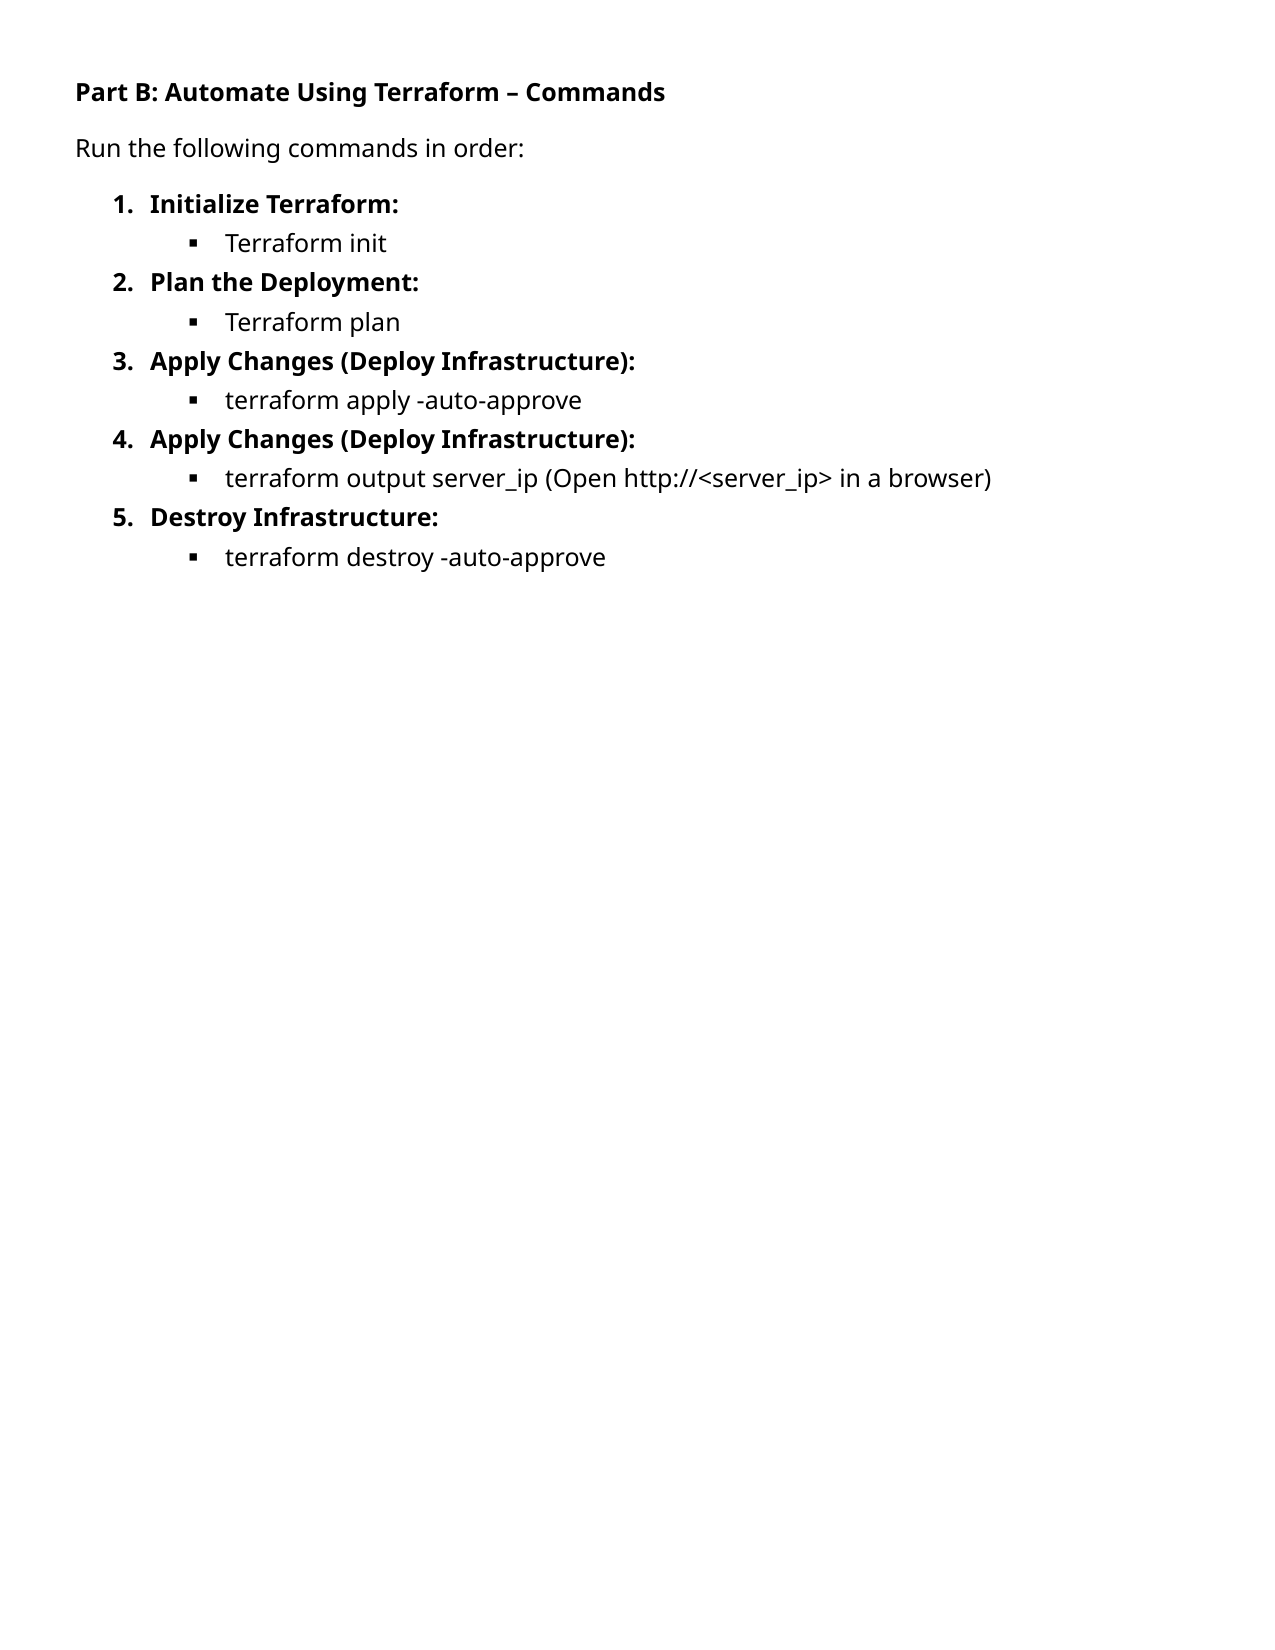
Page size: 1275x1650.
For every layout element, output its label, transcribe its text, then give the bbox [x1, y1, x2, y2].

list terraform output server_ip (Open http://<server_ip> in a browser) [187, 461, 1200, 495]
text Run the following commands in order: [75, 131, 1200, 165]
list Apply Changes (Deploy Infrastructure): [112, 343, 1200, 377]
list Terraform init [187, 226, 1200, 260]
list terraform destroy -auto-approve [187, 539, 1200, 573]
list Plan the Deployment: [112, 265, 1200, 299]
list Terraform plan [187, 304, 1200, 338]
list Initialize Terraform: [112, 187, 1200, 221]
text Part B: Automate Using Terraform – Commands [75, 75, 1200, 109]
list terraform apply -auto-approve [187, 382, 1200, 417]
list Destroy Infrastructure: [112, 500, 1200, 534]
list Apply Changes (Deploy Infrastructure): [112, 422, 1200, 456]
